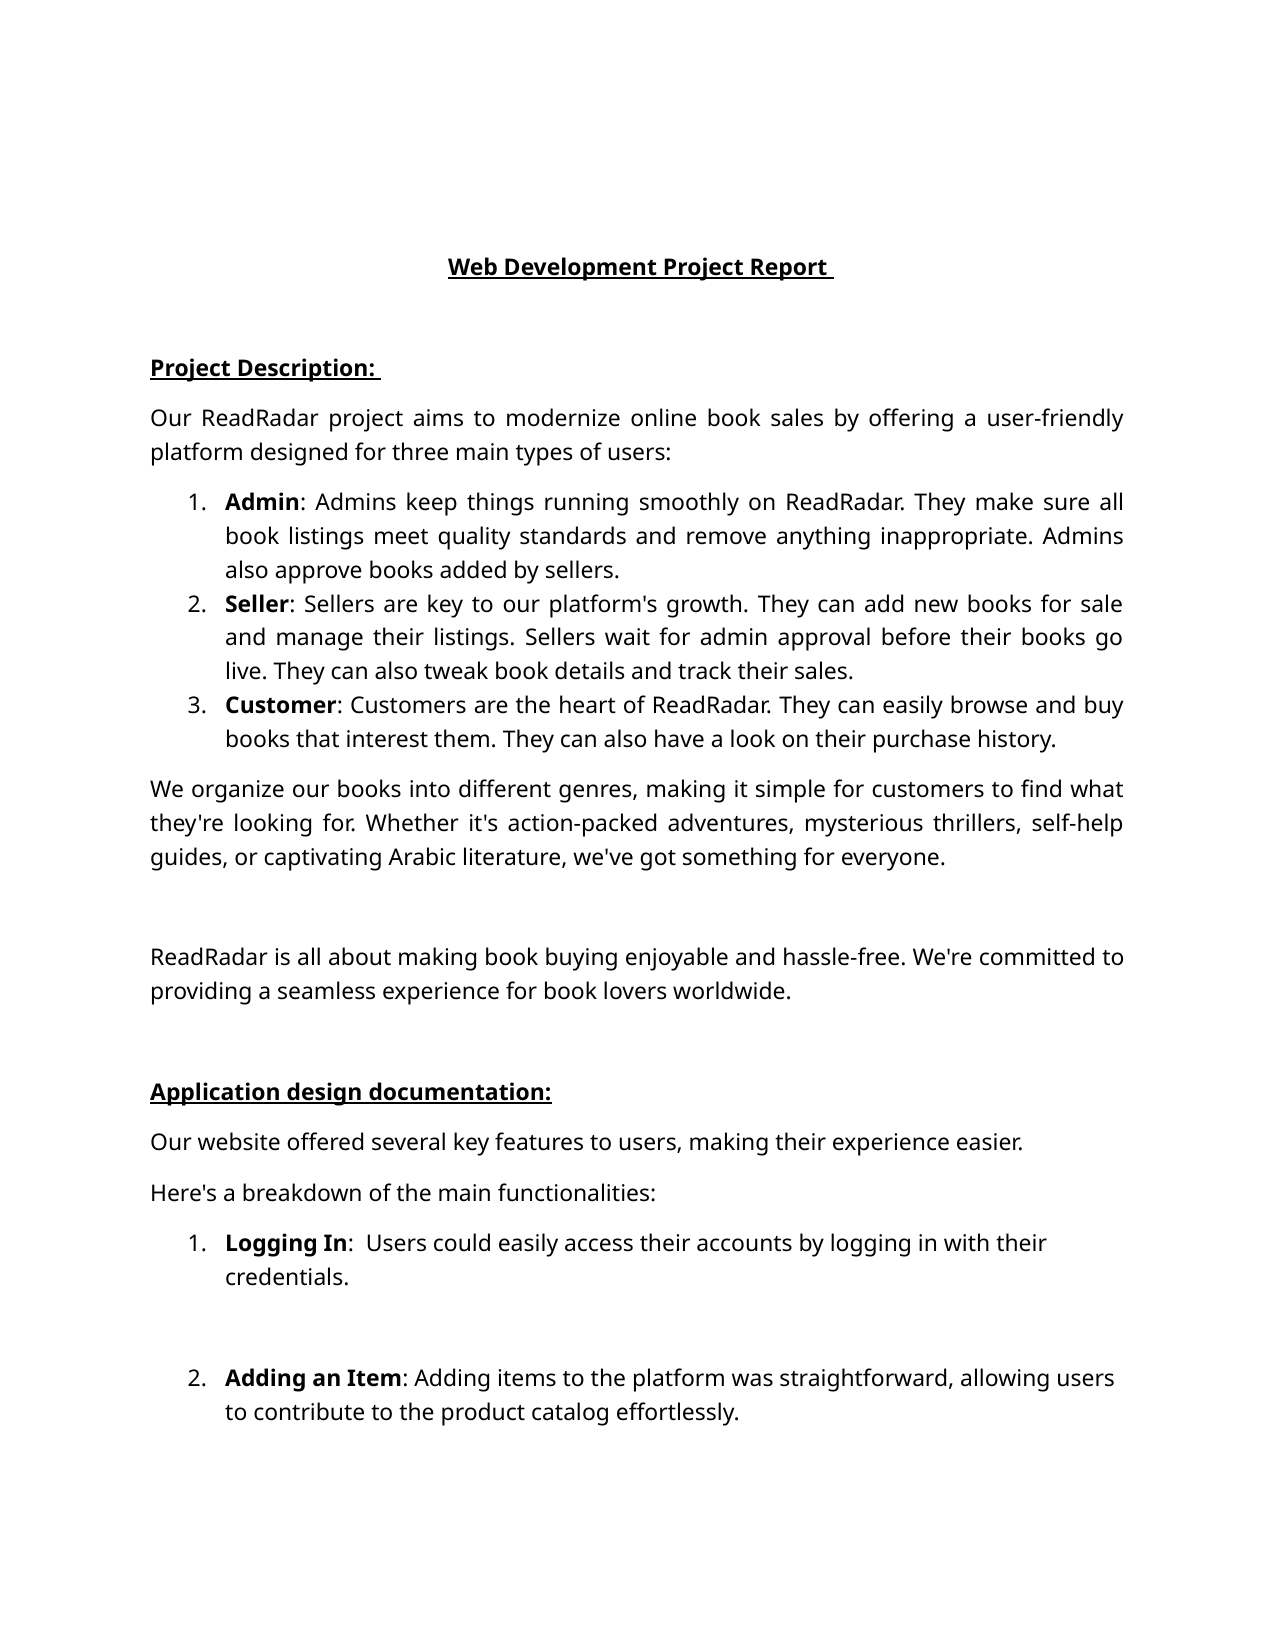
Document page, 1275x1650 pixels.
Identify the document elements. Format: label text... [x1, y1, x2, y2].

list Customer: Customers are the heart of ReadRadar. They can easily browse and buy books that interest them. They can also have a look on their purchase history. [187, 689, 1125, 754]
text Project Description: [150, 352, 1125, 383]
text Our website offered several key features to users, making their experience easier. [150, 1126, 1125, 1157]
list Admin: Admins keep things running smoothly on ReadRadar. They make sure all book listings meet quality standards and remove anything inappropriate. Admins also approve books added by sellers. [187, 486, 1125, 585]
list Adding an Item: Adding items to the platform was straightforward, allowing users to contribute to the product catalog effortlessly. [187, 1362, 1125, 1427]
list Seller: Sellers are key to our platform's growth. They can add new books for sale and manage their listings. Sellers wait for admin approval before their books go live. They can also tweak book details and track their sales. [187, 587, 1125, 686]
text Application design documentation: [150, 1076, 1125, 1107]
text Our ReadRadar project aims to modernize online book sales by offering a user-friendly platform designed for three main types of users: [150, 402, 1125, 467]
text We organize our books into different genres, making it simple for customers to find what they're looking for. Whether it's action-packed adventures, mysterious thrillers, self-help guides, or captivating Arabic literature, we've got something for everyone. [150, 773, 1125, 872]
text Here's a breakdown of the main functionalities: [150, 1177, 1125, 1208]
text ReadRadar is all about making book buying enjoyable and hassle-free. We're committed to providing a seamless experience for book lovers worldwide. [150, 941, 1125, 1006]
list Logging In: Users could easily access their accounts by logging in with their credentials. [187, 1227, 1125, 1292]
text Web Development Project Report [150, 251, 1125, 282]
